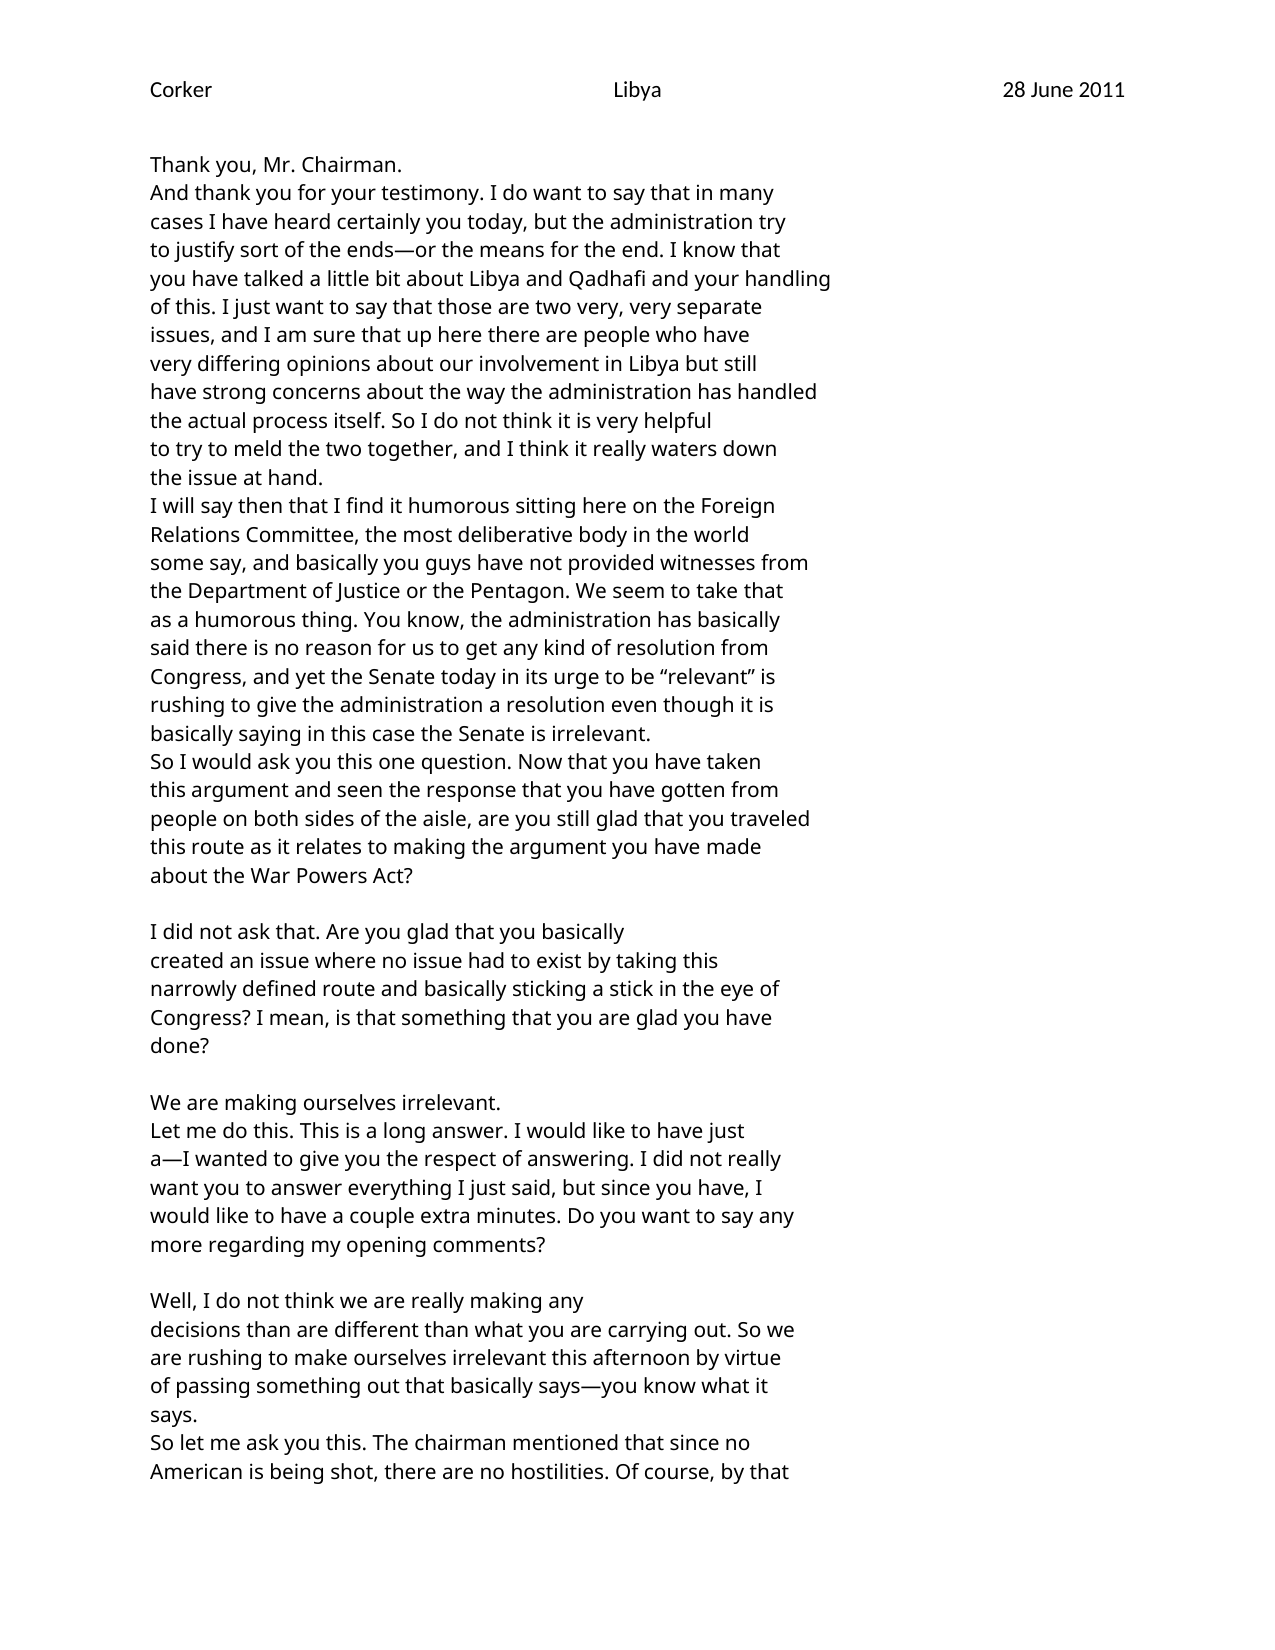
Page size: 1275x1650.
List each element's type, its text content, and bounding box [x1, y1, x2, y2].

text the Department of Justice or the Pentagon. We seem to take that [150, 577, 1125, 605]
text I will say then that I find it humorous sitting here on the Foreign [150, 491, 1125, 520]
text done? [150, 1031, 1125, 1059]
text cases I have heard certainly you today, but the administration try [150, 207, 1125, 235]
text Thank you, Mr. Chairman. [150, 150, 1125, 178]
text Congress, and yet the Senate today in its urge to be ‘‘relevant’’ is [150, 662, 1125, 690]
text I did not ask that. Are you glad that you basically [150, 917, 1125, 946]
text are rushing to make ourselves irrelevant this afternoon by virtue [150, 1343, 1125, 1372]
text basically saying in this case the Senate is irrelevant. [150, 719, 1125, 747]
text So I would ask you this one question. Now that you have taken [150, 747, 1125, 776]
text We are making ourselves irrelevant. [150, 1088, 1125, 1116]
text of passing something out that basically says—you know what it [150, 1372, 1125, 1400]
text to justify sort of the ends—or the means for the end. I know that [150, 235, 1125, 264]
text you have talked a little bit about Libya and Qadhafi and your handling [150, 264, 1125, 292]
text says. [150, 1400, 1125, 1428]
text about the War Powers Act? [150, 861, 1125, 889]
text more regarding my opening comments? [150, 1230, 1125, 1258]
text a—I wanted to give you the respect of answering. I did not really [150, 1144, 1125, 1173]
text as a humorous thing. You know, the administration has basically [150, 605, 1125, 633]
text rushing to give the administration a resolution even though it is [150, 690, 1125, 719]
text have strong concerns about the way the administration has handled [150, 377, 1125, 406]
text created an issue where no issue had to exist by taking this [150, 946, 1125, 974]
text Relations Committee, the most deliberative body in the world [150, 520, 1125, 548]
text this argument and seen the response that you have gotten from [150, 776, 1125, 804]
text So let me ask you this. The chairman mentioned that since no [150, 1428, 1125, 1457]
text people on both sides of the aisle, are you still glad that you traveled [150, 804, 1125, 832]
text And thank you for your testimony. I do want to say that in many [150, 178, 1125, 207]
text to try to meld the two together, and I think it really waters down [150, 434, 1125, 463]
text want you to answer everything I just said, but since you have, I [150, 1173, 1125, 1201]
text Congress? I mean, is that something that you are glad you have [150, 1003, 1125, 1031]
text some say, and basically you guys have not provided witnesses from [150, 548, 1125, 577]
text issues, and I am sure that up here there are people who have [150, 321, 1125, 349]
text the issue at hand. [150, 463, 1125, 491]
text this route as it relates to making the argument you have made [150, 832, 1125, 861]
text Well, I do not think we are really making any [150, 1286, 1125, 1315]
text of this. I just want to say that those are two very, very separate [150, 292, 1125, 321]
text decisions than are different than what you are carrying out. So we [150, 1315, 1125, 1343]
text American is being shot, there are no hostilities. Of course, by that [150, 1457, 1125, 1485]
text Let me do this. This is a long answer. I would like to have just [150, 1116, 1125, 1144]
text said there is no reason for us to get any kind of resolution from [150, 633, 1125, 662]
text very differing opinions about our involvement in Libya but still [150, 349, 1125, 377]
text narrowly defined route and basically sticking a stick in the eye of [150, 974, 1125, 1003]
text the actual process itself. So I do not think it is very helpful [150, 406, 1125, 434]
text would like to have a couple extra minutes. Do you want to say any [150, 1201, 1125, 1230]
